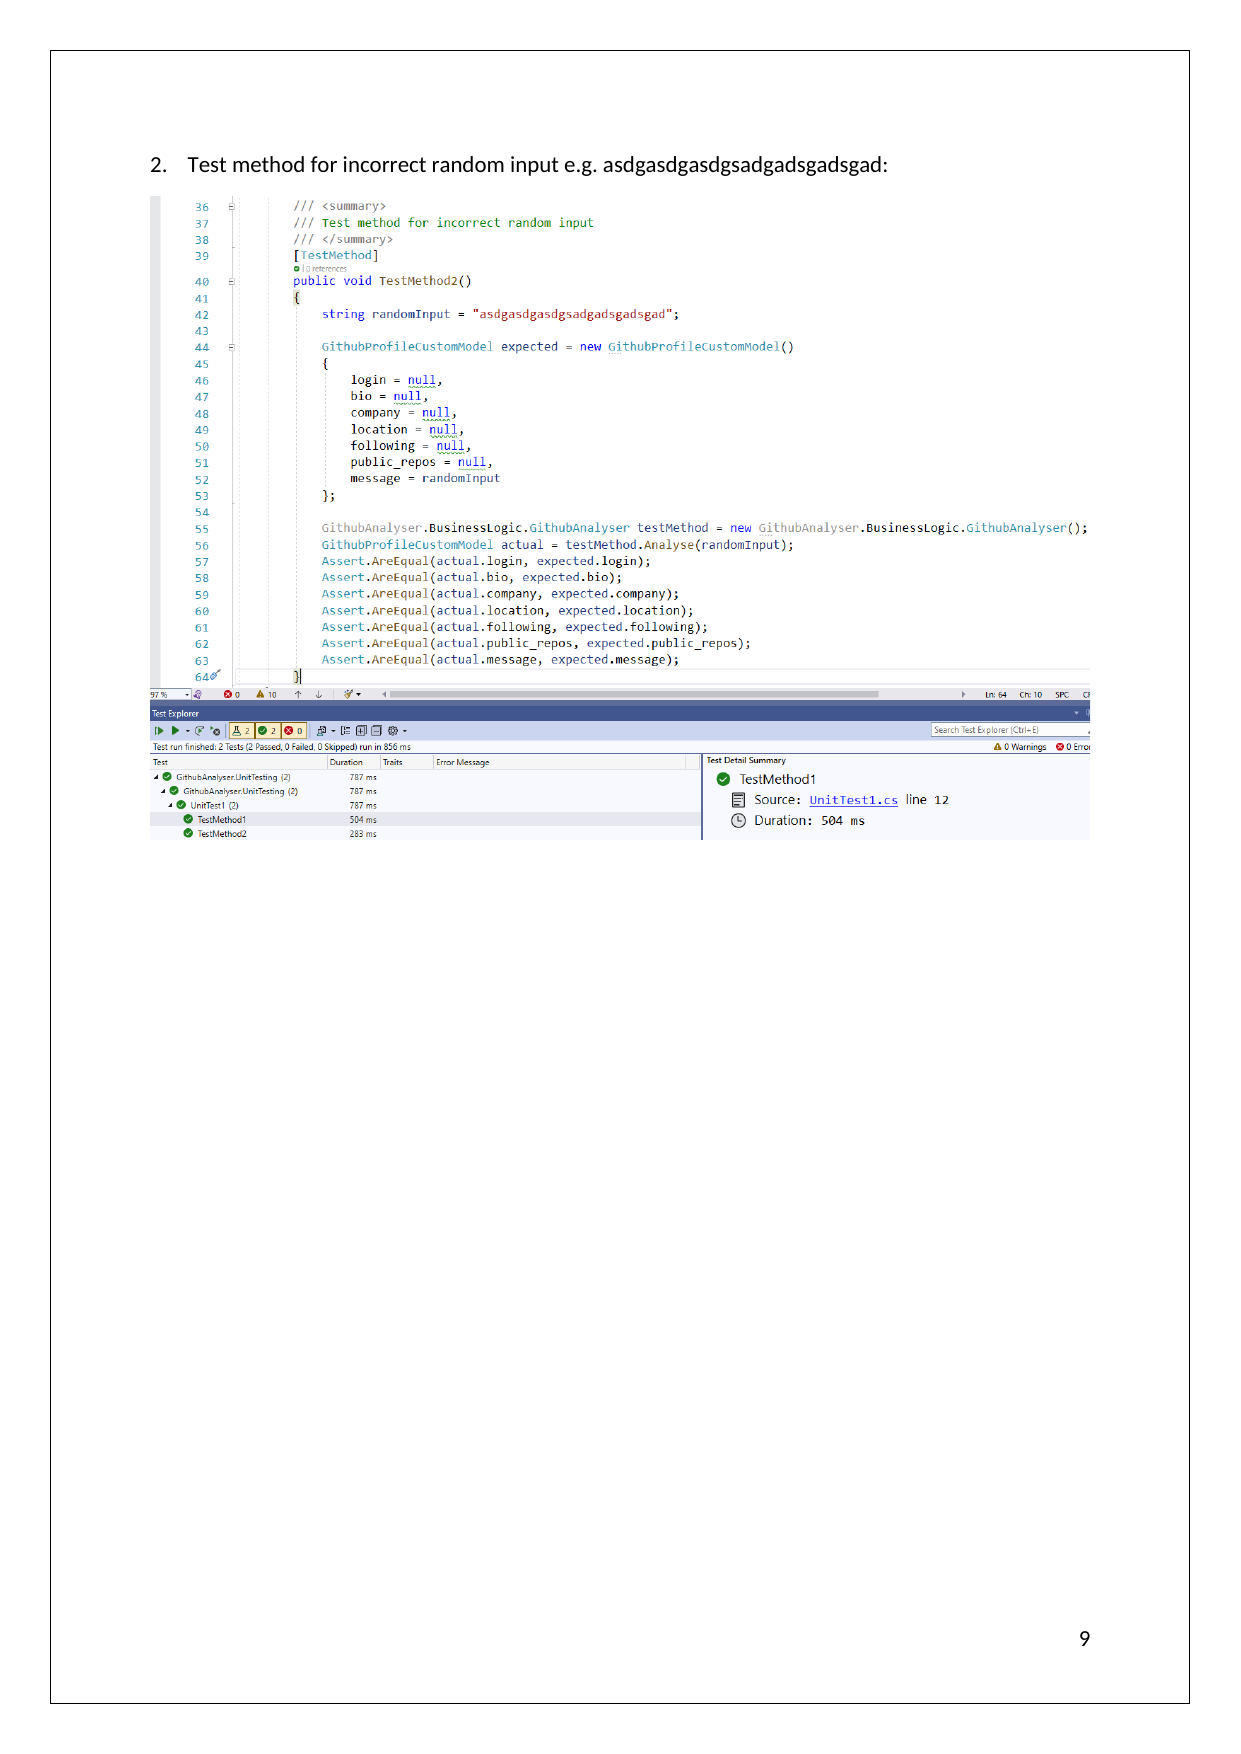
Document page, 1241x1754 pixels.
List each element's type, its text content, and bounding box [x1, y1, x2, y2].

picture [150, 196, 1091, 840]
list Test method for incorrect random input e.g. asdgasdgasdgsadgadsgadsgad: [150, 150, 1090, 178]
